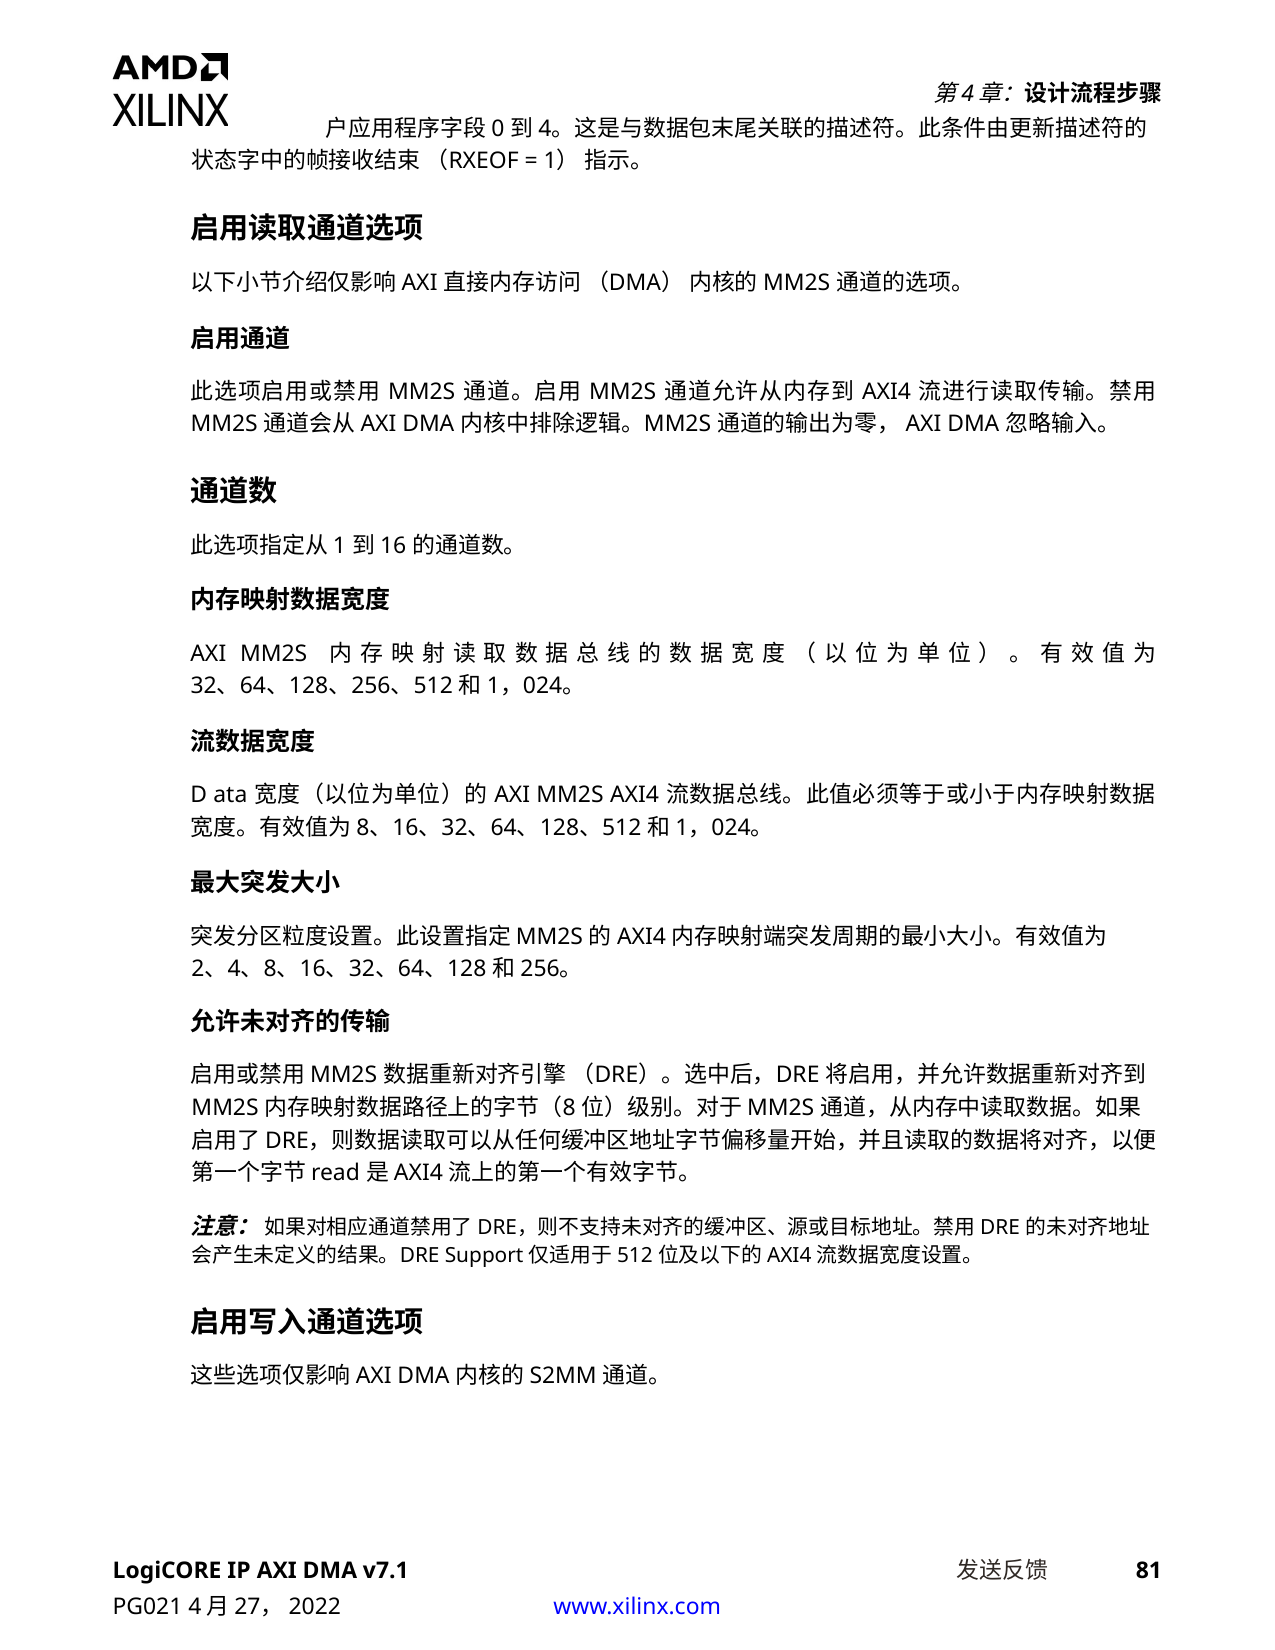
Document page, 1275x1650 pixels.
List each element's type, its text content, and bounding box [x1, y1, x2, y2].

text 以下小节介绍仅影响 AXI 直接内存访问 （DMA） 内核的 MM2S 通道的选项。 [190, 264, 1157, 297]
text AXI MM2S 内存映射读取数据总线的数据宽度（以位为单位）。有效值为 32、64、128、256、512 和 1，024。 [190, 635, 1157, 700]
subtitle 内存映射数据宽度 [190, 584, 1155, 615]
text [190, 110, 1162, 176]
text 注意： 如果对相应通道禁用了 DRE，则不支持未对齐的缓冲区、源或目标地址。禁用 DRE 的未对齐地址会产生未定义的结果。DRE Support 仅适用于 512 位及以下的 AXI4 流数据宽度设置。 [190, 1210, 1162, 1268]
text D ata 宽度（以位为单位）的 AXI MM2S AXI4 流数据总线。此值必须等于或小于内存映射数据宽度。有效值为 8、16、32、64、128、512 和 1，024。 [190, 777, 1157, 842]
text 启用或禁用 MM2S 数据重新对齐引擎 （DRE）。选中后，DRE 将启用，并允许数据重新对齐到 MM2S 内存映射数据路径上的字节（8 位）级别。对于 MM2S 通道，从内存中读取数据。如果启用了 DRE，则数据读取可以从任何缓冲区地址字节偏移量开始，并且读取的数据将对齐，以便第一个字节 read 是 AXI4 流上的第一个有效字节。 [190, 1057, 1162, 1188]
text 突发分区粒度设置。此设置指定MM2S 的 AXI4 内存映射端突发周期的最小大小。有效值为 2、4、8、16、32、64、128 和 256。 [190, 918, 1162, 983]
text 此选项指定从 1 到 16 的通道数。 [190, 527, 1157, 560]
subtitle 启用通道 [190, 323, 1155, 353]
subtitle 允许未对齐的传输 [190, 1006, 1155, 1037]
subtitle 最大突发大小 [190, 868, 1155, 898]
subtitle 启用写入通道选项 [190, 1304, 1155, 1340]
text 此选项启用或禁用 MM2S 通道。启用 MM2S 通道允许从内存到 AXI4 流进行读取传输。禁用 MM2S 通道会从 AXI DMA 内核中排除逻辑。MM2S 通道的输出为零， AXI DMA 忽略输入。 [190, 373, 1157, 439]
subtitle 流数据宽度 [190, 726, 1155, 756]
picture [112, 53, 228, 126]
subtitle 启用读取通道选项 [190, 211, 1155, 246]
subtitle 通道数 [190, 473, 1155, 509]
text 这些选项仅影响 AXI DMA 内核的 S2MM 通道。 [190, 1358, 1157, 1391]
